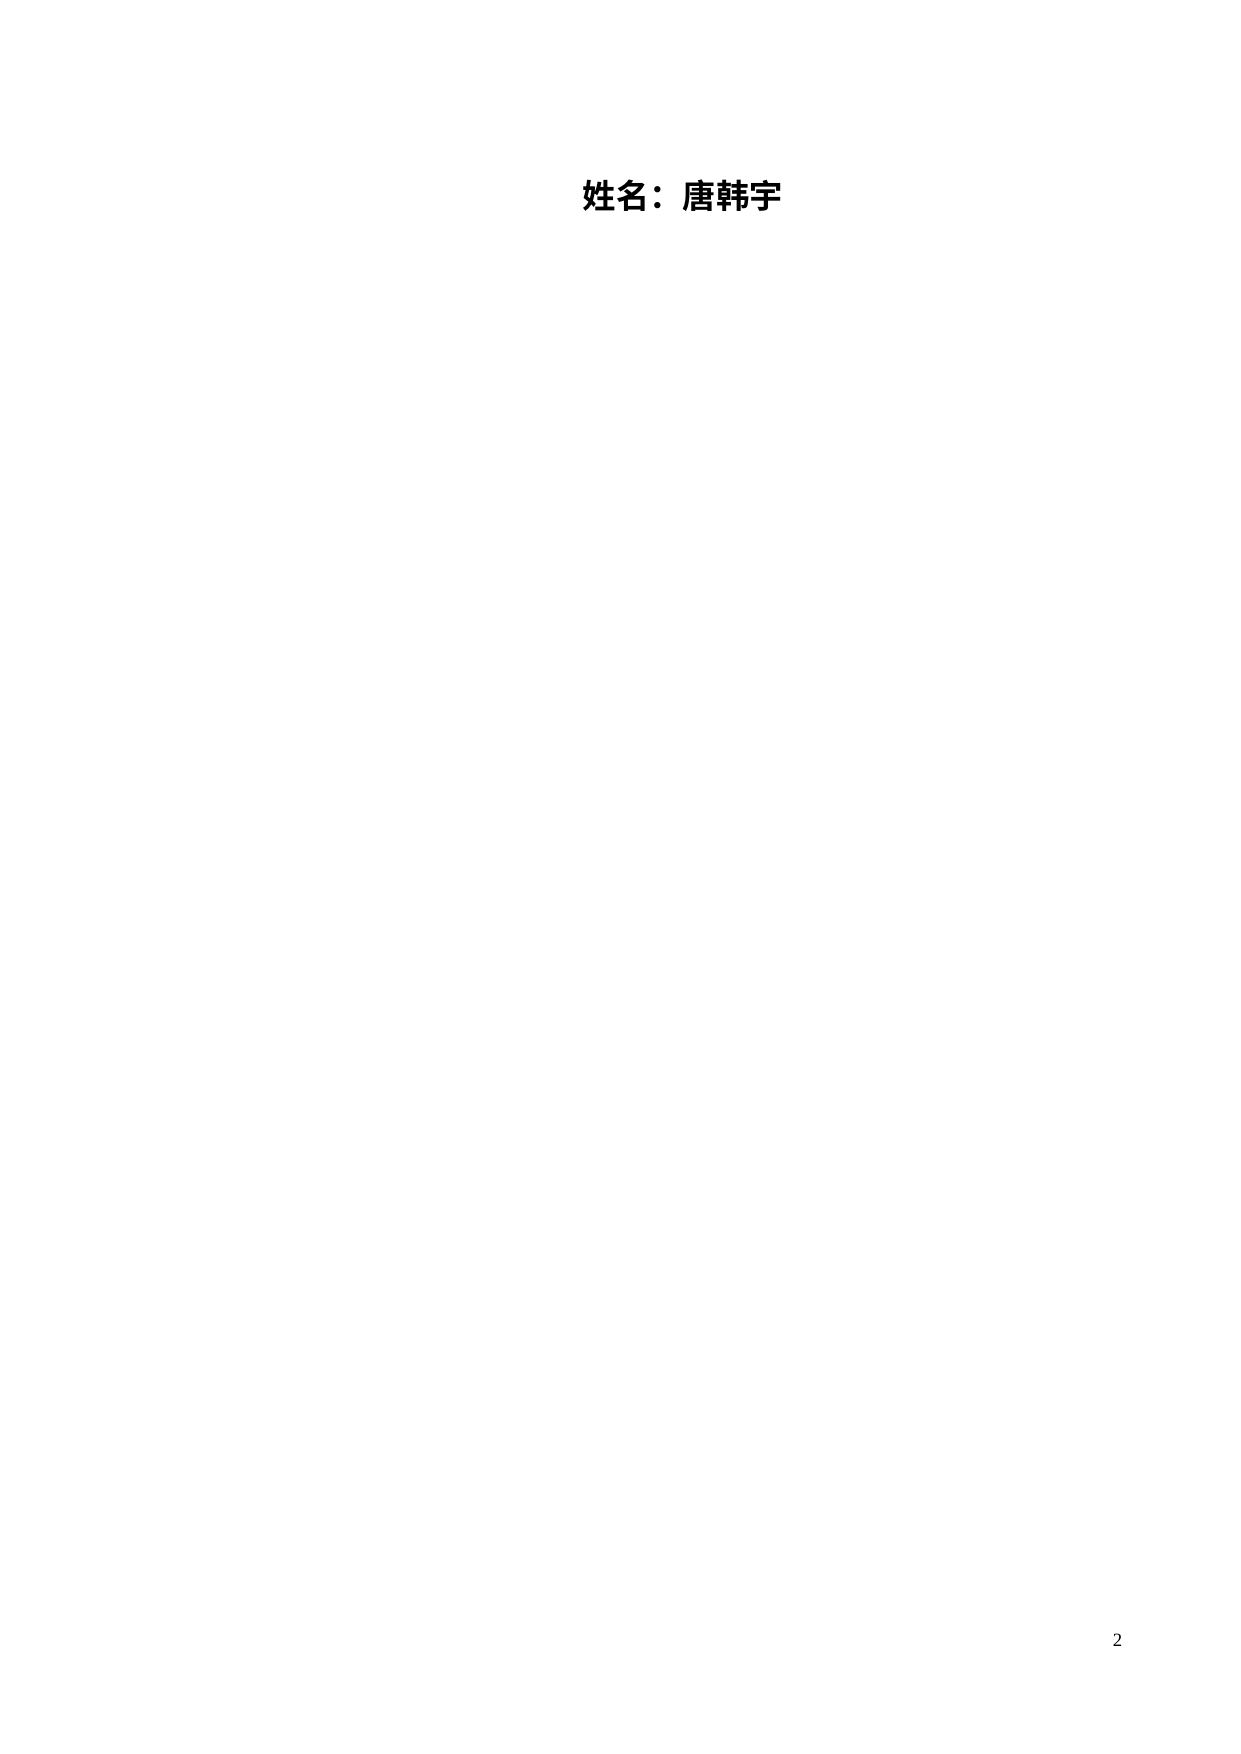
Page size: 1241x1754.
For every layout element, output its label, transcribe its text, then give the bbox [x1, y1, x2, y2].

text 姓名：唐韩宇 [148, 162, 1122, 227]
